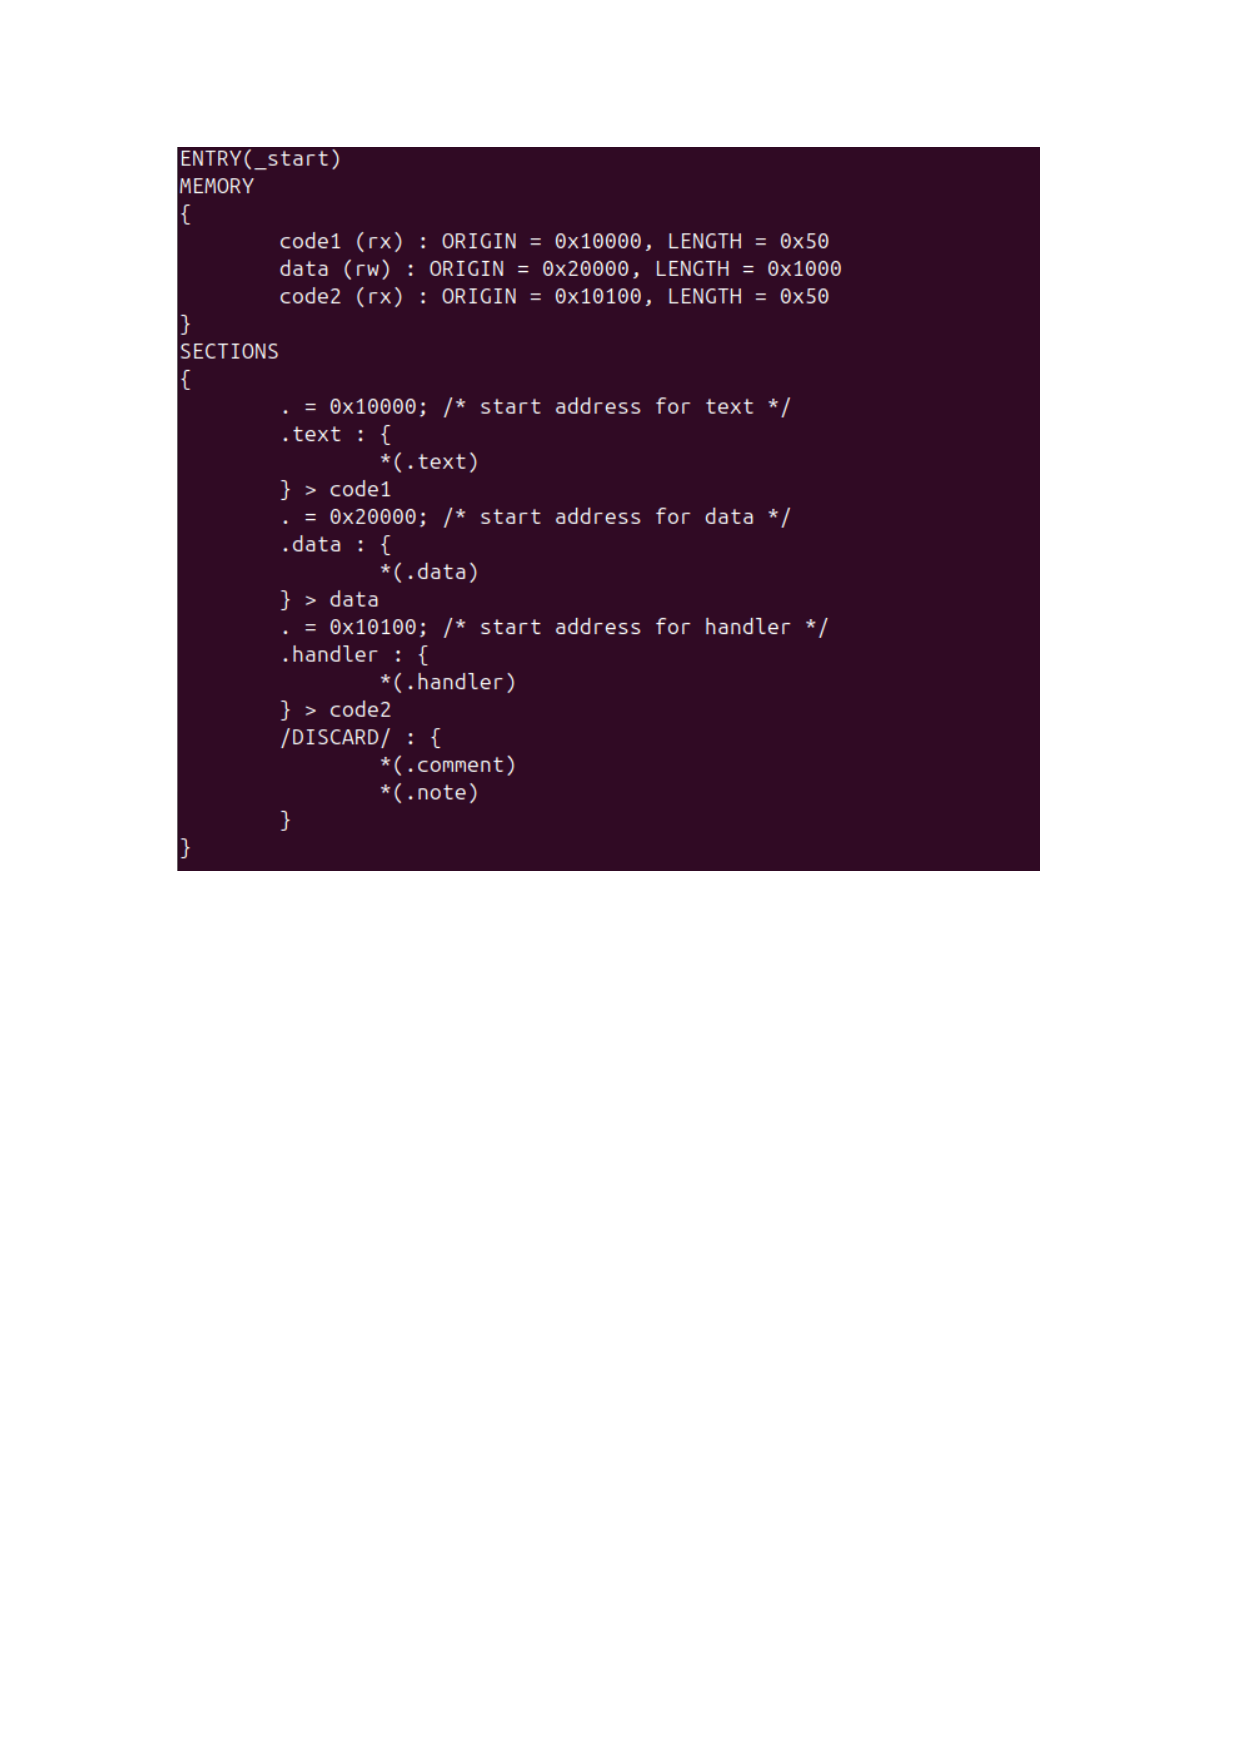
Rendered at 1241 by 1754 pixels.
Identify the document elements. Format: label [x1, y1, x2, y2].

picture [177, 147, 1040, 871]
